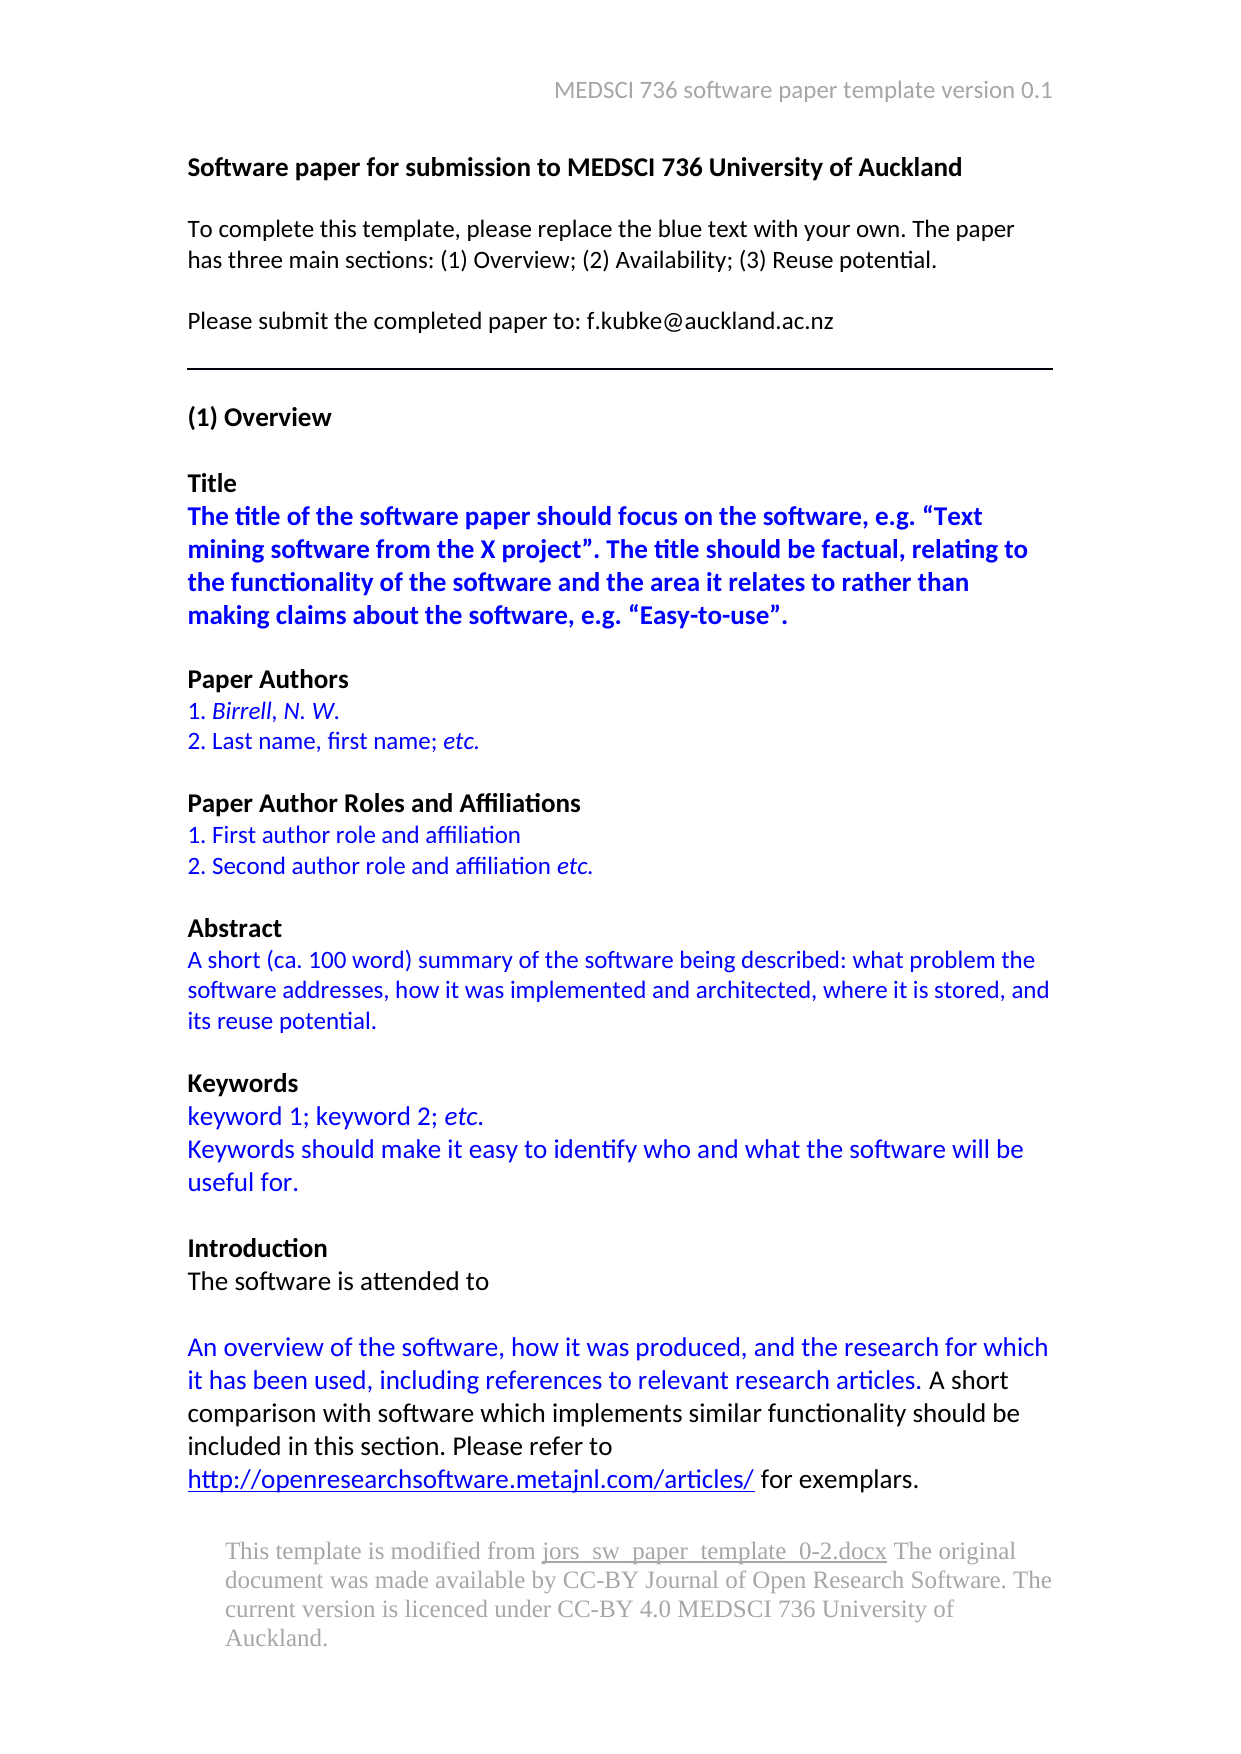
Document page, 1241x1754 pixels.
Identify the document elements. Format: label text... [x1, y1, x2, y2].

text 2. Last name, first name; etc. [187, 726, 1053, 756]
title The title of the software paper should focus on the software, e.g. “Text mining software from the X project”. The title should be factual, relating to the functionality of the software and the area it relates to rather than making claims about the software, e.g. “Easy-to-use”. [187, 499, 1053, 631]
subtitle Introduction [187, 1231, 1053, 1264]
text (1) Overview [187, 400, 1053, 433]
subtitle keyword 1; keyword 2; etc. [187, 1099, 1053, 1132]
text 2. Second author role and affiliation etc. [187, 850, 1053, 881]
subtitle Keywords should make it easy to identify who and what the software will be useful for. [187, 1132, 1053, 1198]
text A short (ca. 100 word) summary of the software being described: what problem the software addresses, how it was implemented and architected, where it is stored, and its reuse potential. [187, 944, 1053, 1036]
text 1. Birrell, N. W. [187, 695, 1053, 726]
title Title [187, 466, 1053, 499]
subtitle Keywords [187, 1066, 1053, 1099]
subtitle Paper Author Roles and Affiliations [187, 787, 1053, 819]
text To complete this template, please replace the blue text with your own. The paper has three main sections: (1) Overview; (2) Availability; (3) Reuse potential. [187, 213, 1053, 274]
text Please submit the completed paper to: f.kubke@auckland.ac.nz [187, 305, 1053, 336]
text 1. First author role and affiliation [187, 819, 1053, 850]
subtitle Paper Authors [187, 662, 1053, 695]
subtitle An overview of the software, how it was produced, and the research for which it has been used, including references to relevant research articles. A short comparison with software which implements similar functionality should be included in this section. Please refer to http://openresearchsoftware.metajnl.com/articles/ for exemplars. [187, 1330, 1053, 1496]
text Software paper for submission to MEDSCI 736 University of Auckland [187, 150, 1053, 183]
subtitle Abstract [187, 911, 1053, 944]
subtitle The software is attended to [187, 1264, 1053, 1297]
